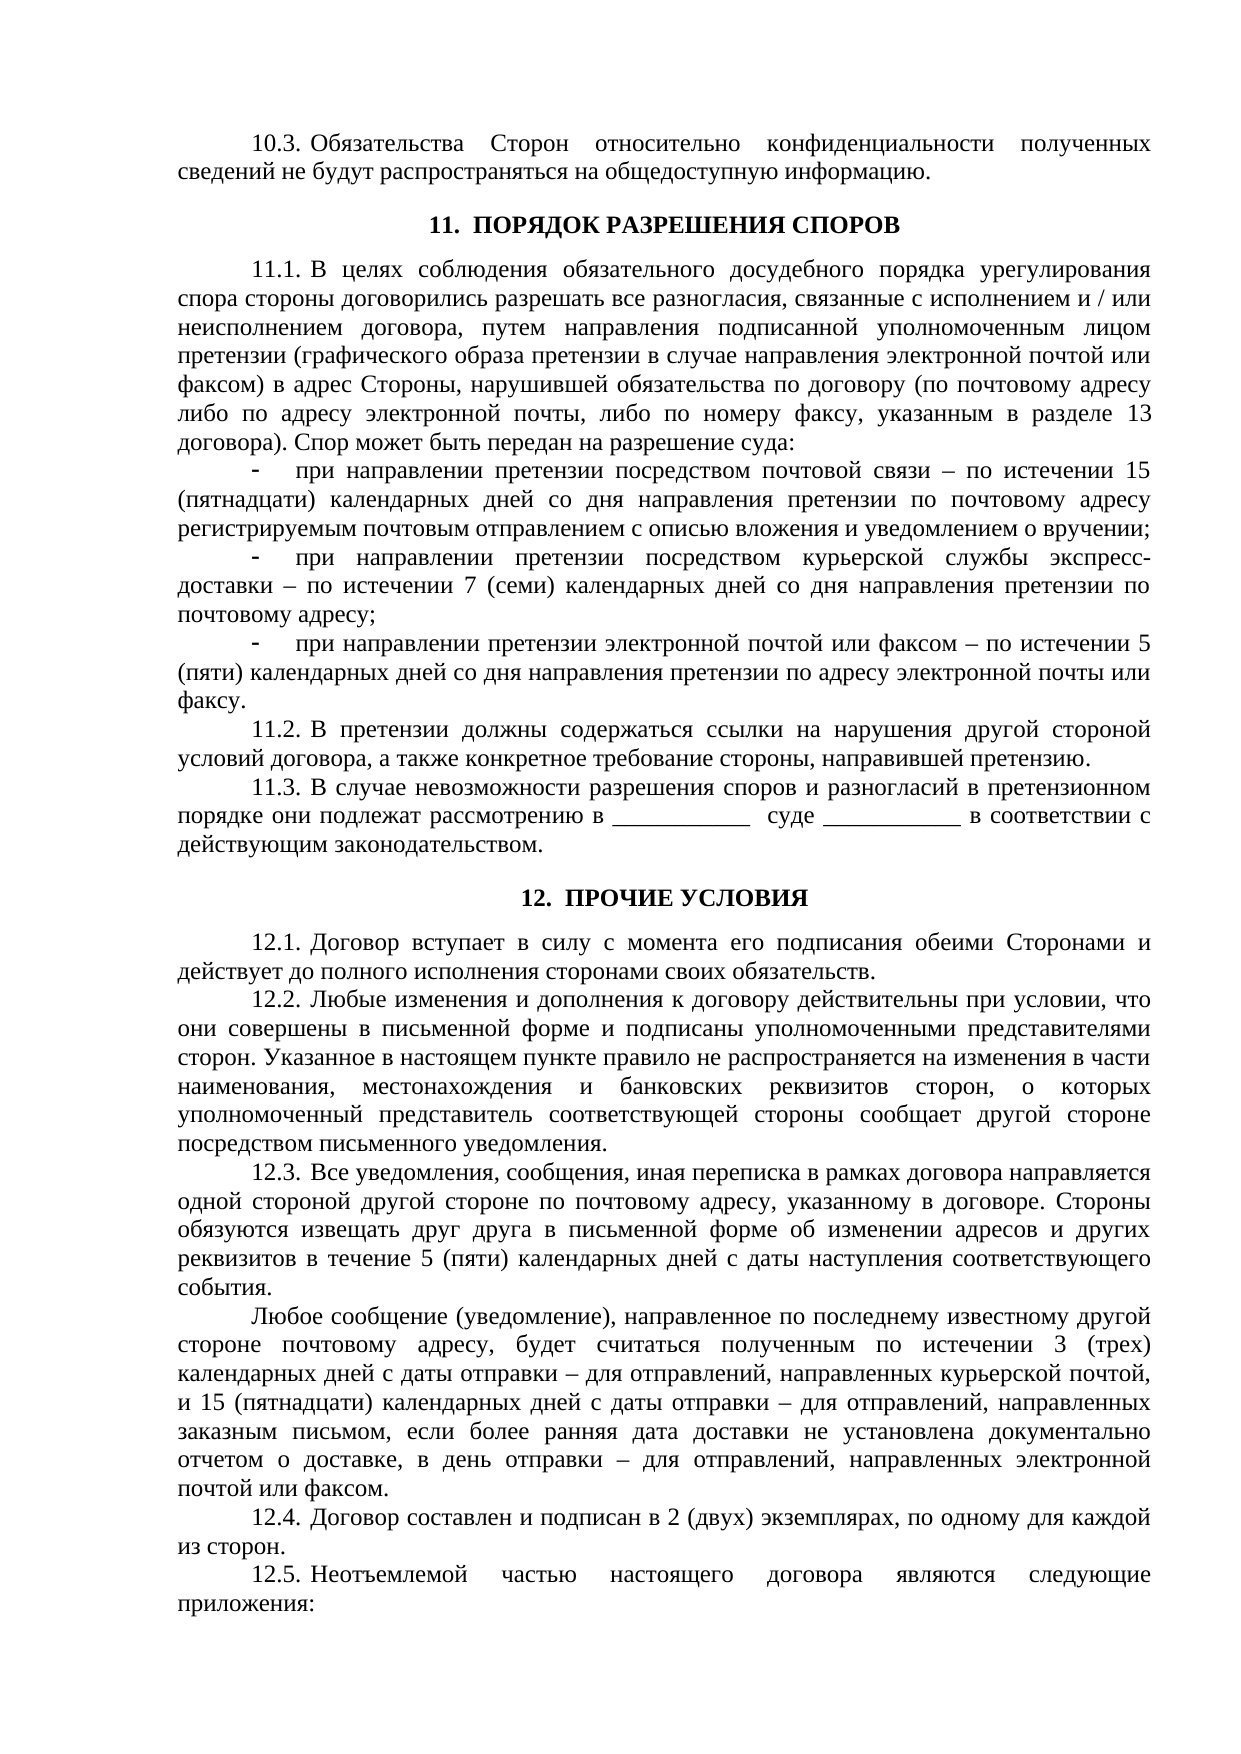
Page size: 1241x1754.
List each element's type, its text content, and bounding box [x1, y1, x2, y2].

list Обязательства Сторон относительно конфиденциальности полученных сведений не будут распространяться на общедоступную информацию. [177, 128, 1152, 185]
list Любые изменения и дополнения к договору действительны при условии, что они совершены в письменной форме и подписаны уполномоченными представителями сторон. Указанное в настоящем пункте правило не распространяется на изменения в части наименования, местонахождения и банковских реквизитов сторон, о которых уполномоченный представитель соответствующей стороны сообщает другой стороне посредством письменного уведомления. [177, 984, 1152, 1157]
list В целях соблюдения обязательного досудебного порядка урегулирования спора стороны договорились разрешать все разногласия, связанные с исполнением и / или неисполнением договора, путем направления подписанной уполномоченным лицом претензии (графического образа претензии в случае направления электронной почтой или факсом) в адрес Стороны, нарушившей обязательства по договору (по почтовому адресу либо по адресу электронной почты, либо по номеру факсу, указанным в разделе 13 договора). Спор может быть передан на разрешение суда: [177, 254, 1152, 456]
list при направлении претензии посредством курьерской службы экспресс-доставки – по истечении 7 (семи) календарных дней со дня направления претензии по почтовому адресу; [177, 542, 1152, 628]
subtitle ПРОЧИЕ УСЛОВИЯ [177, 883, 1152, 912]
list Договор составлен и подписан в 2 (двух) экземплярах, по одному для каждой из сторон. [177, 1502, 1152, 1559]
list при направлении претензии посредством почтовой связи – по истечении 15 (пятнадцати) календарных дней со дня направления претензии по почтовому адресу регистрируемым почтовым отправлением с описью вложения и уведомлением о вручении; [177, 456, 1152, 542]
list Все уведомления, сообщения, иная переписка в рамках договора направляется одной стороной другой стороне по почтовому адресу, указанному в договоре. Стороны обязуются извещать друг друга в письменной форме об изменении адресов и других реквизитов в течение 5 (пяти) календарных дней с даты наступления соответствующего события. [177, 1157, 1152, 1301]
list В случае невозможности разрешения споров и разногласий в претензионном порядке они подлежат рассмотрению в ___________ суде ___________ в соответствии с действующим законодательством. [177, 772, 1152, 858]
list Договор вступает в силу с момента его подписания обеими Сторонами и действует до полного исполнения сторонами своих обязательств. [177, 927, 1152, 984]
list Неотъемлемой частью настоящего договора являются следующие приложения: [177, 1559, 1152, 1617]
list при направлении претензии электронной почтой или факсом – по истечении 5 (пяти) календарных дней со дня направления претензии по адресу электронной почты или факсу. [177, 628, 1152, 714]
text Любое сообщение (уведомление), направленное по последнему известному другой стороне почтовому адресу, будет считаться полученным по истечении 3 (трех) календарных дней с даты отправки – для отправлений, направленных курьерской почтой, и 15 (пятнадцати) календарных дней с даты отправки – для отправлений, направленных заказным письмом, если более ранняя дата доставки не установлена документально отчетом о доставке, в день отправки – для отправлений, направленных электронной почтой или факсом. [177, 1301, 1152, 1502]
subtitle ПОРЯДОК РАЗРЕШЕНИЯ СПОРОВ [177, 210, 1152, 239]
list В претензии должны содержаться ссылки на нарушения другой стороной условий договора, а также конкретное требование стороны, направившей претензию. [177, 714, 1152, 772]
